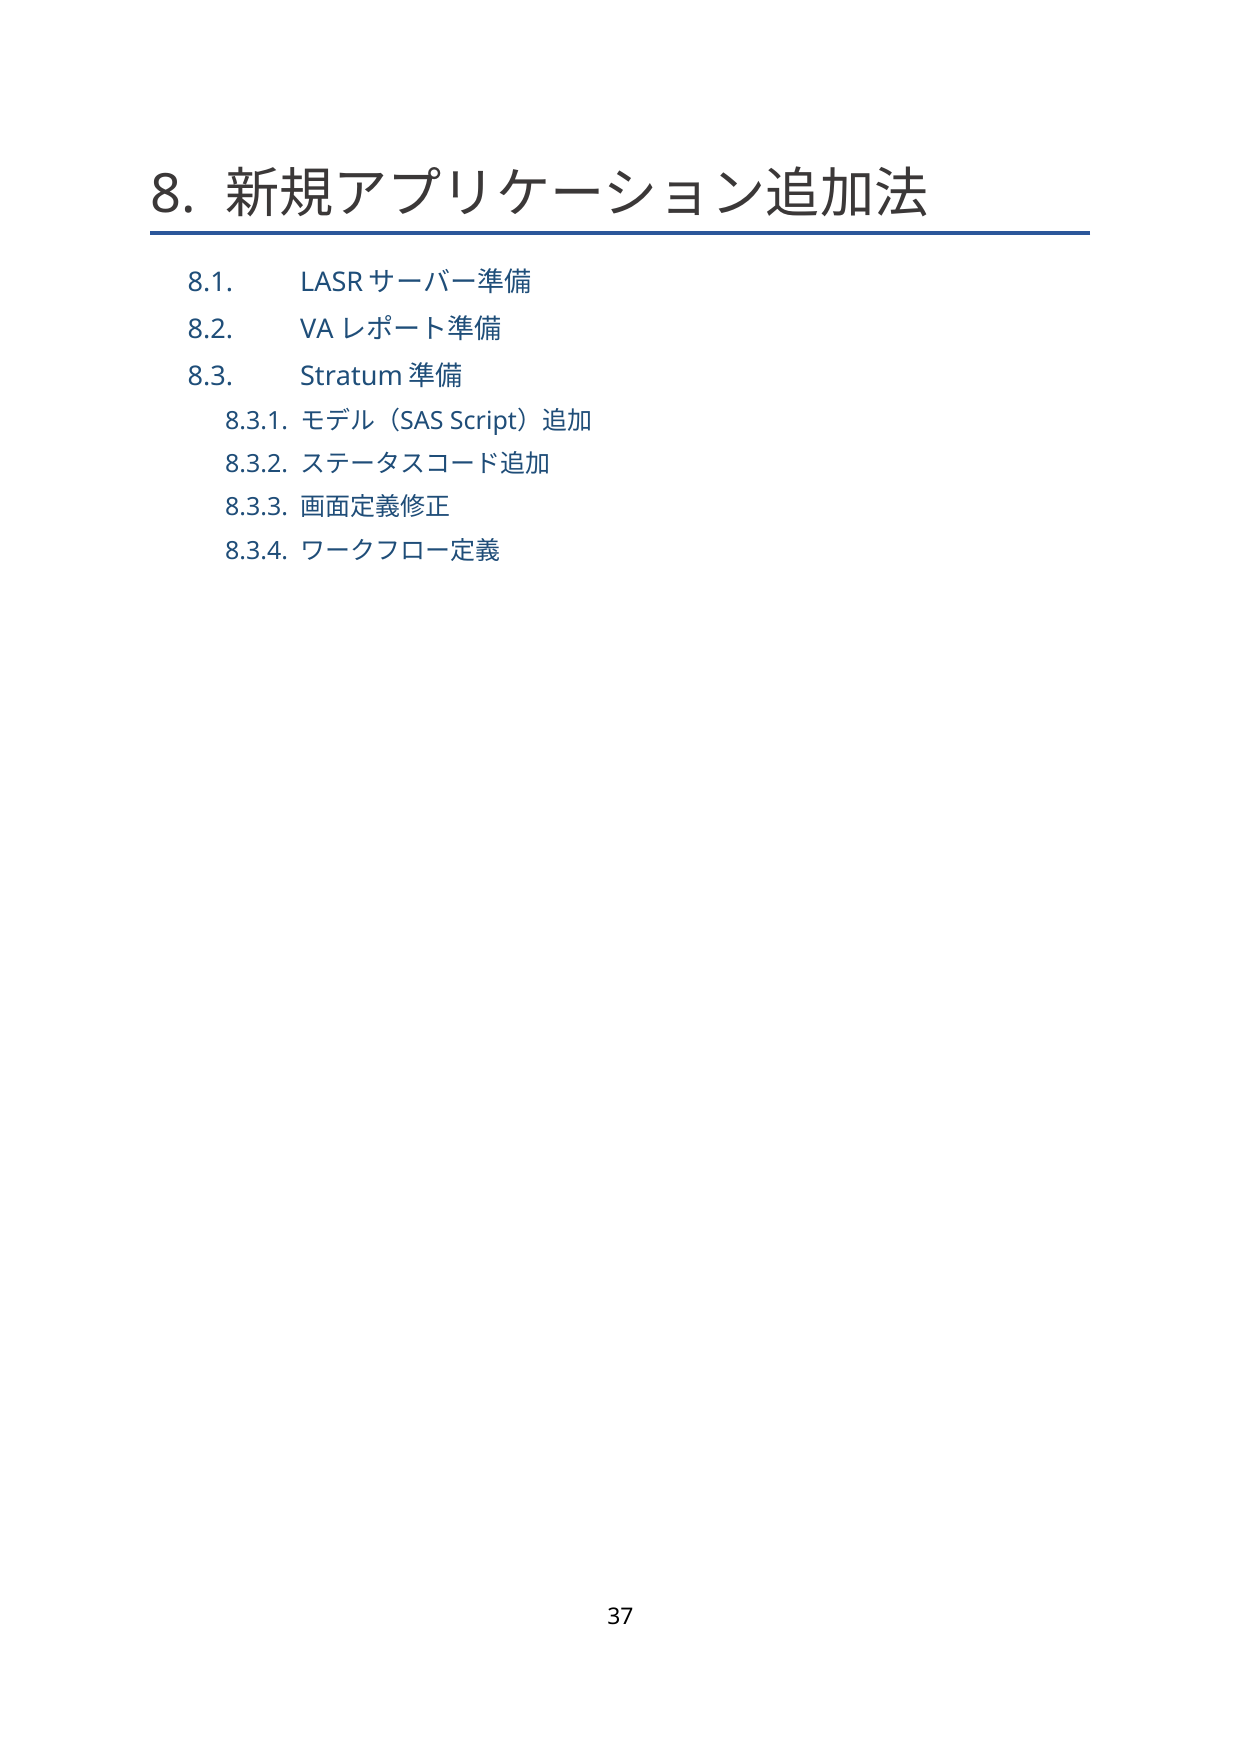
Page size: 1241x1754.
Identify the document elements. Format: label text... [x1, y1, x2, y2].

subtitle 新規アプリケーション追加法 [150, 150, 1090, 231]
subtitle VAレポート準備 [187, 307, 1090, 346]
subtitle 画面定義修正 [225, 487, 1090, 523]
subtitle モデル（SAS Script）追加 [225, 400, 1090, 437]
subtitle ワークフロー定義 [225, 530, 1090, 566]
subtitle Stratum準備 [187, 354, 1090, 393]
subtitle ステータスコード追加 [225, 444, 1090, 480]
subtitle LASRサーバー準備 [187, 260, 1090, 300]
